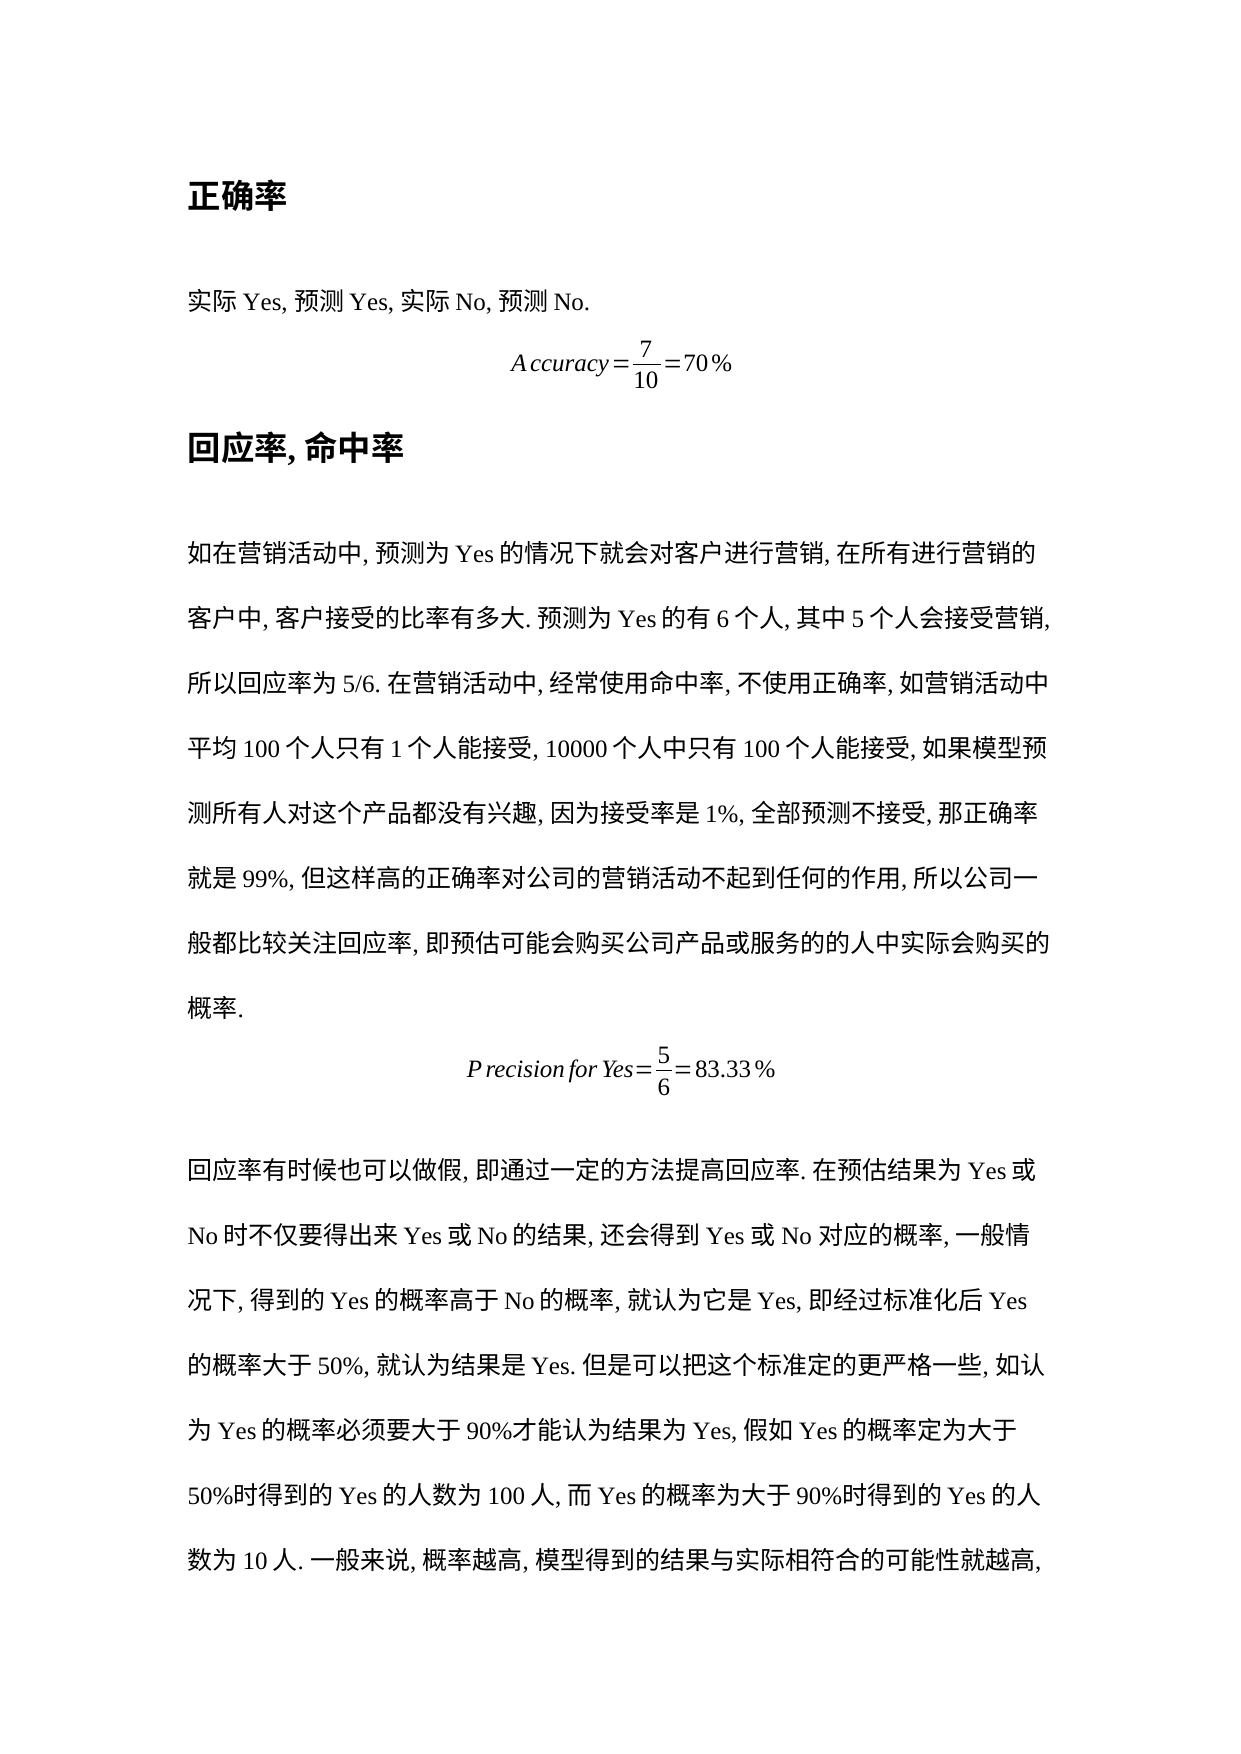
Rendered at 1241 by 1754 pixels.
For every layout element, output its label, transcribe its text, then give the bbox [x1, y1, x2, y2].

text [187, 1136, 1053, 1591]
text 如在营销活动中, 预测为Yes的情况下就会对客户进行营销, 在所有进行营销的客户中, 客户接受的比率有多大. 预测为Yes的有6个人, 其中5个人会接受营销, 所以回应率为5/6. 在营销活动中, 经常使用命中率, 不使用正确率, 如营销活动中平均100个人只有1个人能接受, 10000个人中只有100个人能接受, 如果模型预测所有人对这个产品都没有兴趣, 因为接受率是1%, 全部预测不接受, 那正确率就是99%, 但这样高的正确率对公司的营销活动不起到任何的作用, 所以公司一般都比较关注回应率, 即预估可能会购买公司产品或服务的的人中实际会购买的概率. [187, 519, 1053, 1039]
subtitle 正确率 [187, 162, 1053, 227]
text 实际Yes, 预测Yes, 实际No, 预测No. [187, 267, 1053, 332]
subtitle 回应率, 命中率 [187, 413, 1053, 478]
